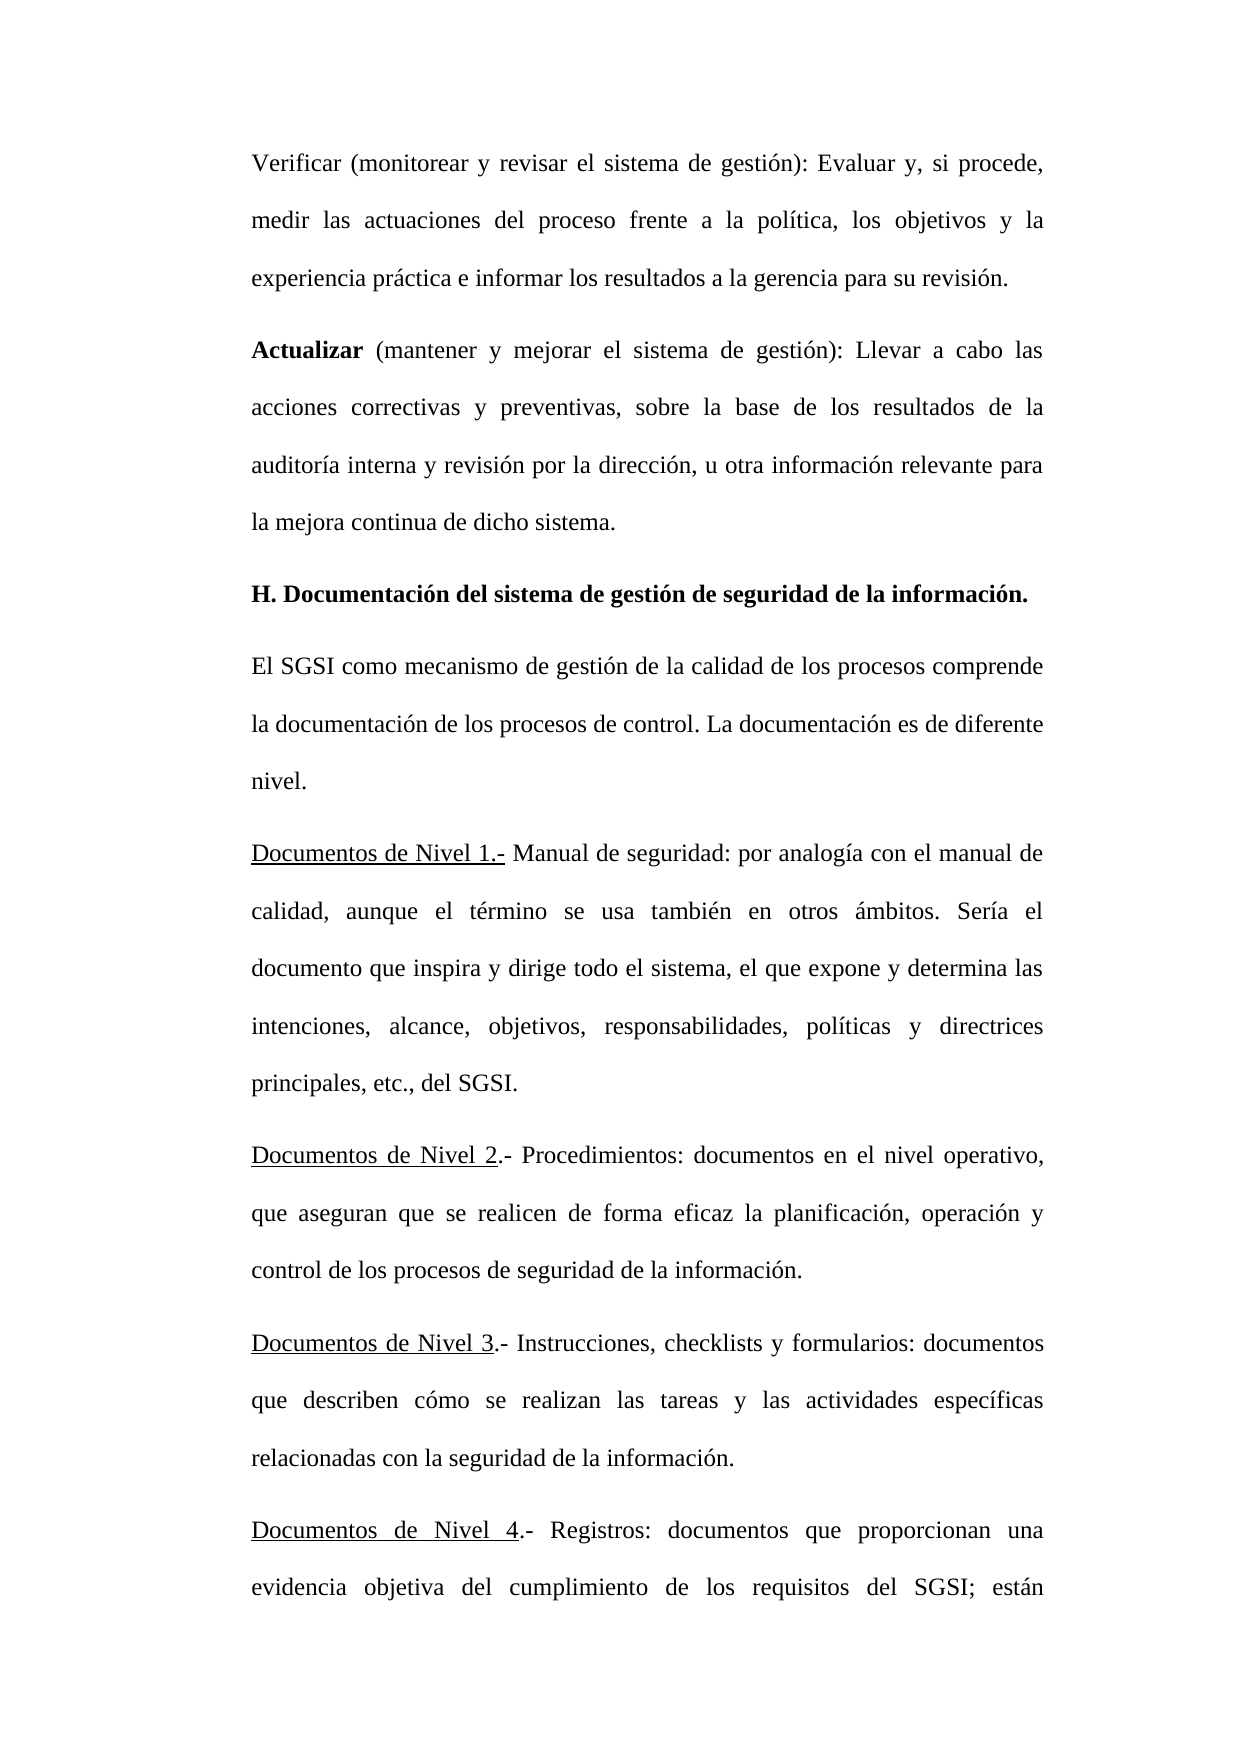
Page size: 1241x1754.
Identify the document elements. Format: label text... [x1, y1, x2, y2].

text Documentos de Nivel 2.- Procedimientos: documentos en el nivel operativo, que aseguran que se realicen de forma eficaz la planificación, operación y control de los procesos de seguridad de la información. [251, 1141, 1044, 1284]
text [251, 1515, 1044, 1601]
text Documentos de Nivel 1.- Manual de seguridad: por analogía con el manual de calidad, aunque el término se usa también en otros ámbitos. Sería el documento que inspira y dirige todo el sistema, el que expone y determina las intenciones, alcance, objetivos, responsabilidades, políticas y directrices principales, etc., del SGSI. [251, 838, 1044, 1097]
text El SGSI como mecanismo de gestión de la calidad de los procesos comprende la documentación de los procesos de control. La documentación es de diferente nivel. [251, 651, 1044, 795]
text H. Documentación del sistema de gestión de seguridad de la información. [251, 579, 1044, 608]
text Actualizar (mantener y mejorar el sistema de gestión): Llevar a cabo las acciones correctivas y preventivas, sobre la base de los resultados de la auditoría interna y revisión por la dirección, u otra información relevante para la mejora continua de dicho sistema. [251, 335, 1044, 536]
text Verificar (monitorear y revisar el sistema de gestión): Evaluar y, si procede, medir las actuaciones del proceso frente a la política, los objetivos y la experiencia práctica e informar los resultados a la gerencia para su revisión. [251, 148, 1044, 291]
text Documentos de Nivel 3.- Instrucciones, checklists y formularios: documentos que describen cómo se realizan las tareas y las actividades específicas relacionadas con la seguridad de la información. [251, 1328, 1044, 1471]
